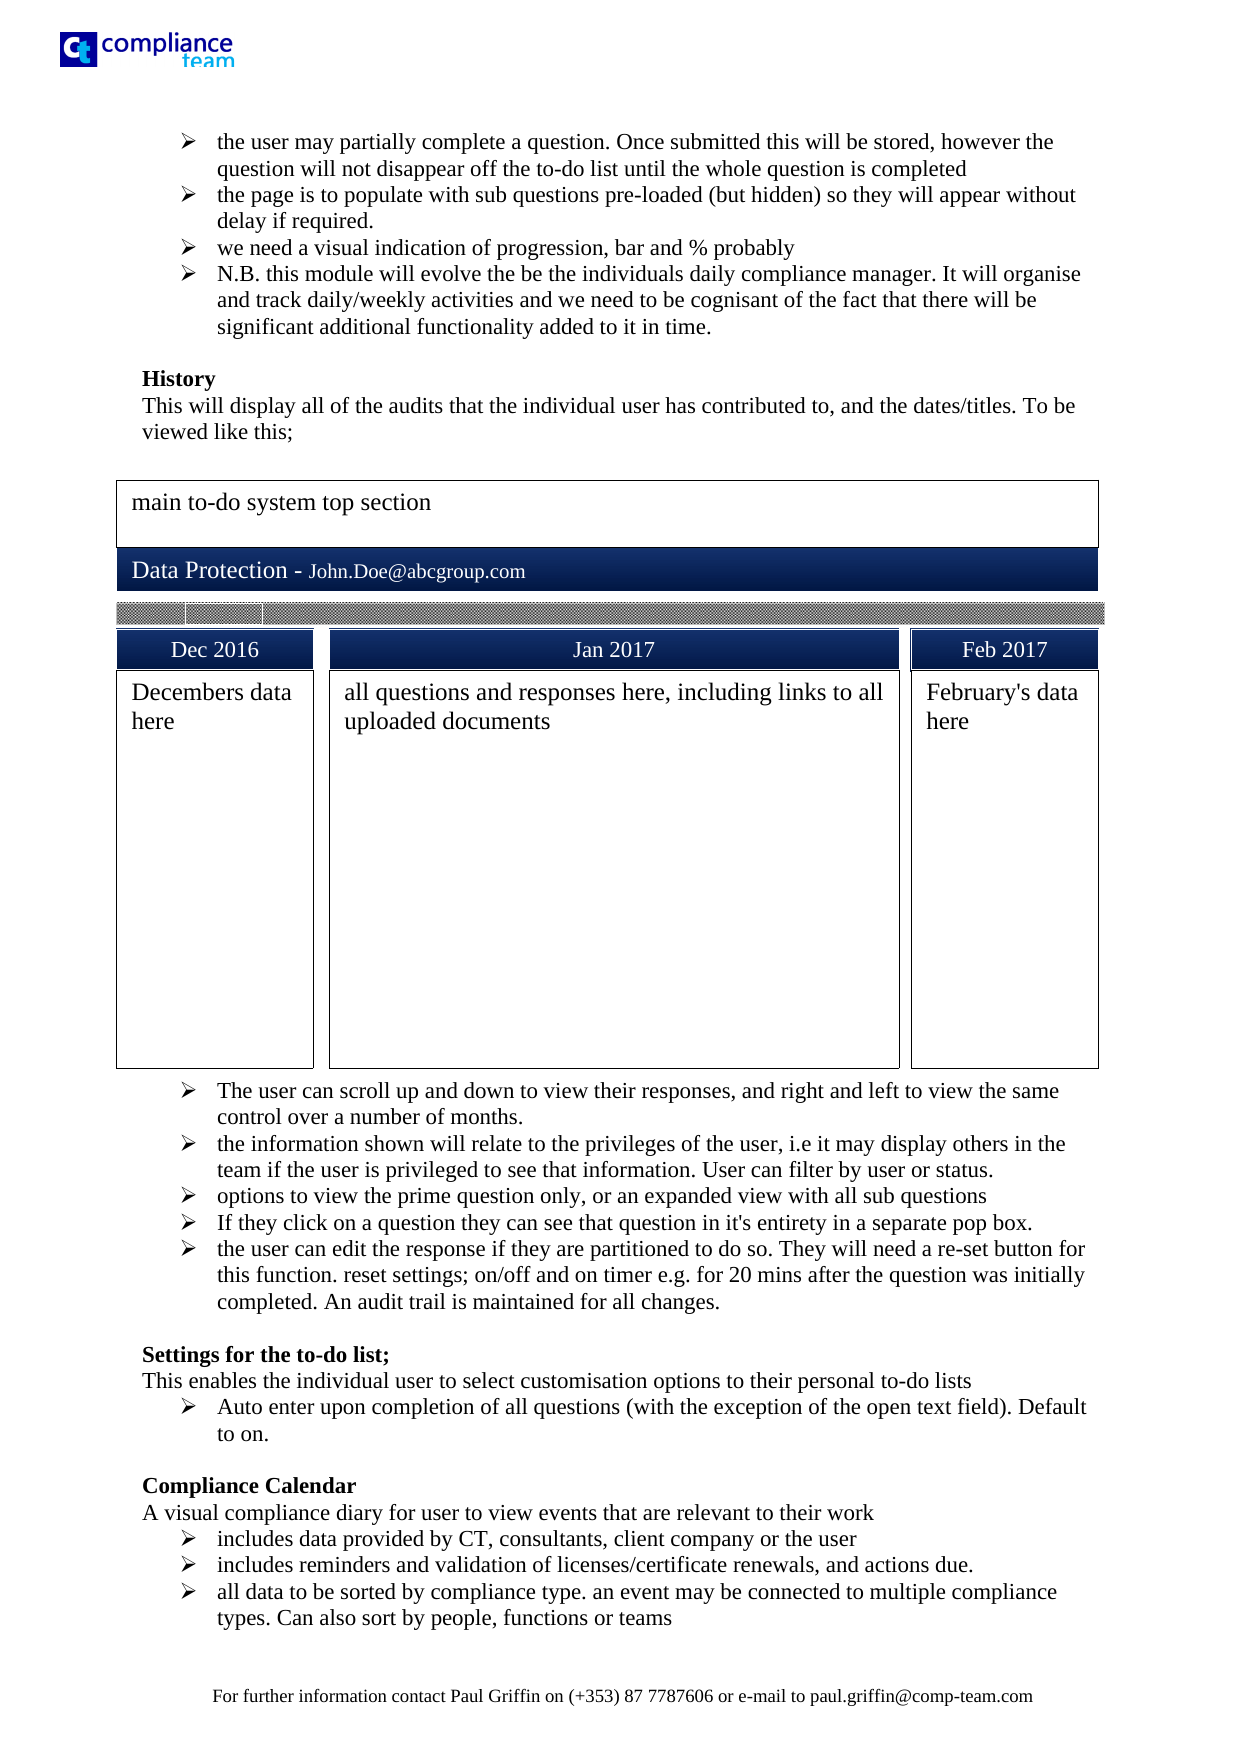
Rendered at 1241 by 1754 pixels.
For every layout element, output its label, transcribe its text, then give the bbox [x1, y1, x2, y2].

list the information shown will relate to the privileges of the user, i.e it may display others in the team if the user is privileged to see that information. User can filter by user or status. [179, 1130, 1104, 1182]
text Settings for the to-do list; [142, 1341, 1104, 1367]
text A visual compliance diary for user to view events that are relevant to their work [142, 1499, 1104, 1525]
picture [186, 604, 262, 624]
list N.B. this module will evolve the be the individuals daily compliance manager. It will organise and track daily/weekly activities and we need to be cognisant of the fact that there will be significant additional functionality added to it in time. [179, 260, 1104, 339]
text This enables the individual user to select customisation options to their personal to-do lists [142, 1367, 1104, 1393]
list we need a visual indication of progression, bar and % probably [179, 234, 1104, 260]
list all data to be sorted by compliance type. an event may be connected to multiple compliance types. Can also sort by people, functions or teams [179, 1578, 1104, 1631]
list the user can edit the response if they are partitioned to do so. They will need a re-set button for this function. reset settings; on/off and on timer e.g. for 20 mins after the question was initially completed. An audit trail is maintained for all changes. [179, 1235, 1104, 1314]
list options to view the prime question only, or an expanded view with all sub questions [179, 1182, 1104, 1209]
list includes data provided by CT, consultants, client company or the user [179, 1525, 1104, 1551]
text Compliance Calendar [142, 1472, 1104, 1499]
picture [60, 32, 235, 67]
text This will display all of the audits that the individual user has contributed to, and the dates/titles. To be viewed like this; [142, 392, 1104, 444]
list the page is to populate with sub questions pre-loaded (but hidden) so they will appear without delay if required. [179, 181, 1104, 234]
list the user may partially complete a question. Once submitted this will be stored, however the question will not disappear off the to-do list until the whole question is completed [179, 128, 1104, 181]
picture [117, 604, 185, 624]
list The user can scroll up and down to view their responses, and right and left to view the same control over a number of months. [179, 1077, 1104, 1130]
picture [263, 604, 1104, 624]
list If they click on a question they can see that question in it's entirety in a separate pop box. [179, 1209, 1104, 1235]
list Auto enter upon completion of all questions (with the exception of the open text field). Default to on. [179, 1393, 1104, 1446]
list includes reminders and validation of licenses/certificate renewals, and actions due. [179, 1551, 1104, 1578]
text History [142, 366, 1104, 392]
